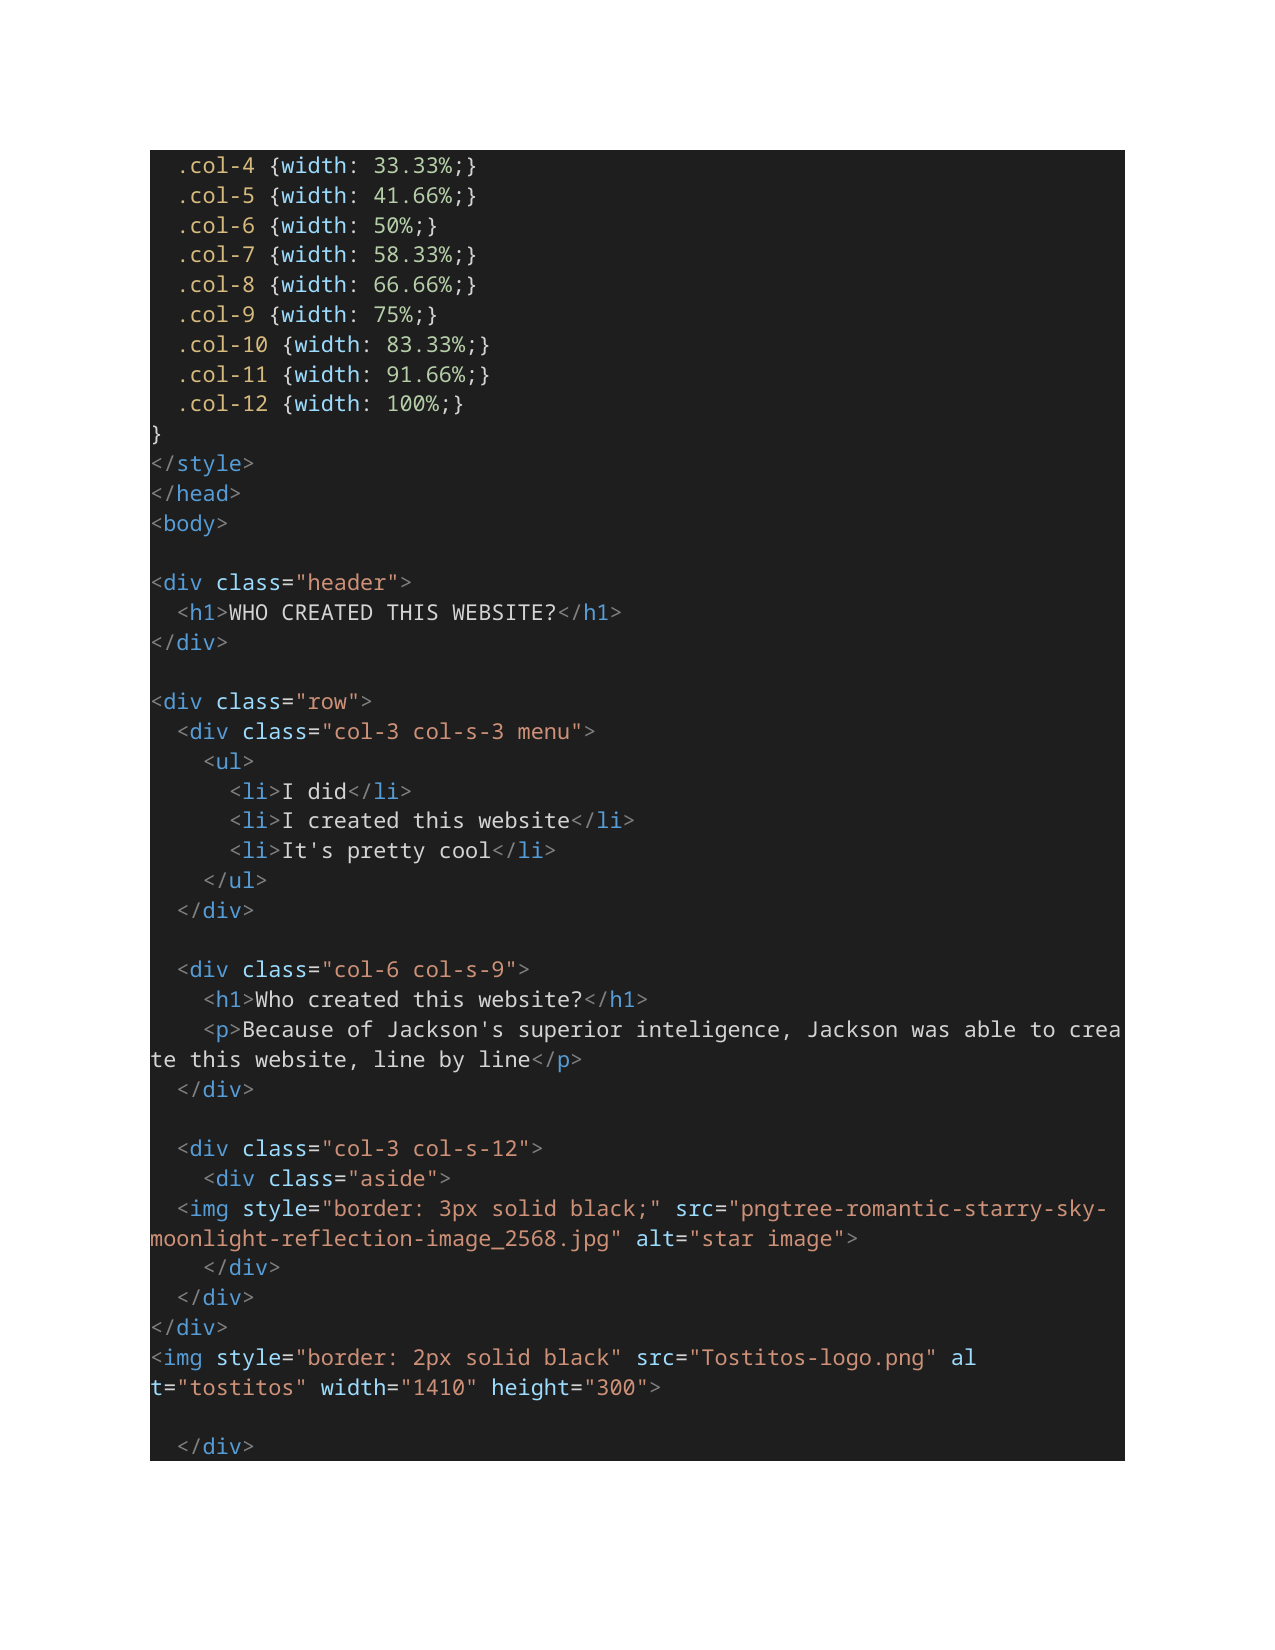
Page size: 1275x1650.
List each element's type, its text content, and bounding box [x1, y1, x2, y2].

text </style> [150, 448, 1125, 478]
text </div> [150, 1252, 1125, 1282]
text </div> [150, 1312, 1125, 1342]
text <p>Because of Jackson's superior inteligence, Jackson was able to create this website, line by line</p> [150, 1014, 1125, 1073]
text .col-9 {width: 75%;} [150, 299, 1125, 329]
text .col-10 {width: 83.33%;} [150, 329, 1125, 358]
text <li>I created this website</li> [150, 805, 1125, 835]
text .col-5 {width: 41.66%;} [150, 180, 1125, 209]
text <h1>WHO CREATED THIS WEBSITE?</h1> [150, 597, 1125, 627]
text .col-12 {width: 100%;} [150, 388, 1125, 418]
text <ul> [150, 746, 1125, 776]
text .col-8 {width: 66.66%;} [150, 269, 1125, 299]
text </div> [150, 895, 1125, 924]
text <body> [150, 507, 1125, 537]
text <div class="header"> [150, 567, 1125, 597]
text <div class="col-6 col-s-9"> [150, 954, 1125, 984]
text </ul> [150, 865, 1125, 895]
text <li>It's pretty cool</li> [150, 835, 1125, 865]
text <img style="border: 3px solid black;" src="pngtree-romantic-starry-sky-moonlight-reflection-image_2568.jpg" alt="star image"> [150, 1193, 1125, 1252]
text </head> [150, 478, 1125, 507]
text </div> [150, 1282, 1125, 1312]
text <h1>Who created this website?</h1> [150, 984, 1125, 1014]
text .col-7 {width: 58.33%;} [150, 239, 1125, 269]
text <img style="border: 2px solid black" src="Tostitos-logo.png" alt="tostitos" width="1410" height="300"> [150, 1342, 1125, 1401]
text .col-11 {width: 91.66%;} [150, 358, 1125, 388]
text } [150, 418, 1125, 448]
text <div class="row"> [150, 686, 1125, 716]
text </div> [150, 1073, 1125, 1103]
text <li>I did</li> [150, 776, 1125, 805]
text <div class="col-3 col-s-3 menu"> [150, 716, 1125, 746]
text .col-4 {width: 33.33%;} [150, 150, 1125, 180]
text </div> [150, 1431, 1125, 1461]
text </div> [150, 627, 1125, 656]
text .col-6 {width: 50%;} [150, 209, 1125, 239]
text <div class="aside"> [150, 1163, 1125, 1193]
text <div class="col-3 col-s-12"> [150, 1133, 1125, 1163]
